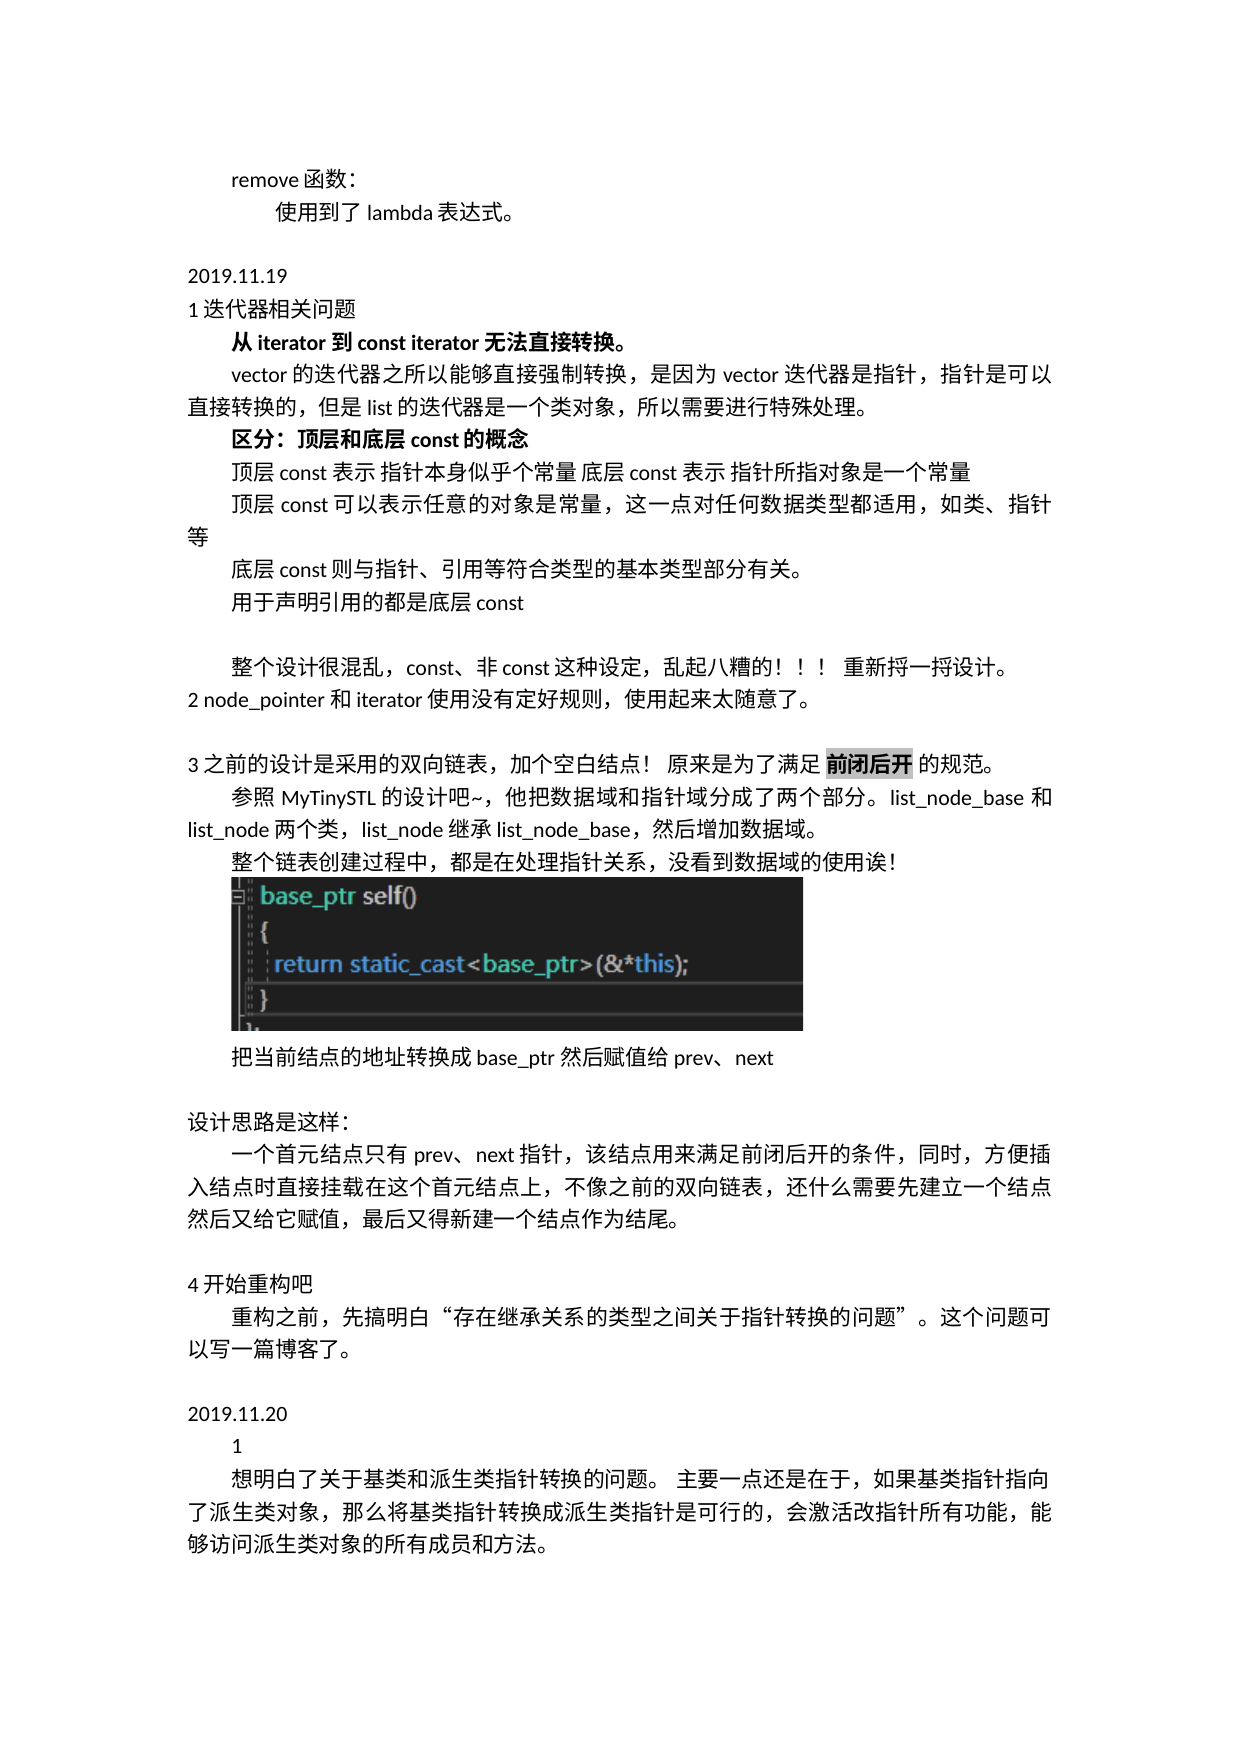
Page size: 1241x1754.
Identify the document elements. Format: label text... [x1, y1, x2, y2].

text 顶层const 表示 指针本身似乎个常量 底层const 表示 指针所指对象是一个常量 [187, 454, 1053, 487]
text 把当前结点的地址转换成base_ptr 然后赋值给prev、next [187, 1039, 1053, 1072]
text remove函数： [187, 162, 1053, 194]
text 用于声明引用的都是底层const [187, 584, 1053, 617]
picture [231, 877, 804, 1031]
text 3 之前的设计是采用的双向链表，加个空白结点！ 原来是为了满足 前闭后开 的规范。 [187, 747, 1053, 779]
text 使用到了lambda表达式。 [231, 194, 1053, 227]
text 4 开始重构吧 [187, 1267, 1053, 1299]
text 一个首元结点只有prev、next指针，该结点用来满足前闭后开的条件，同时，方便插入结点时直接挂载在这个首元结点上，不像之前的双向链表，还什么需要先建立一个结点然后又给它赋值，最后又得新建一个结点作为结尾。 [187, 1137, 1053, 1234]
text 顶层const可以表示任意的对象是常量，这一点对任何数据类型都适用，如类、指针等 [187, 487, 1053, 552]
text 2 node_pointer 和iterator 使用没有定好规则，使用起来太随意了。 [187, 682, 1053, 714]
text 区分：顶层和底层const的概念 [187, 422, 1053, 454]
text 整个设计很混乱，const、非const这种设定，乱起八糟的！！！ 重新捋一捋设计。 [187, 649, 1053, 682]
text 底层const则与指针、引用等符合类型的基本类型部分有关。 [187, 552, 1053, 584]
text 1 [187, 1429, 1053, 1462]
text vector的迭代器之所以能够直接强制转换，是因为vector迭代器是指针，指针是可以直接转换的，但是list的迭代器是一个类对象，所以需要进行特殊处理。 [187, 357, 1053, 422]
text 想明白了关于基类和派生类指针转换的问题。 主要一点还是在于，如果基类指针指向了派生类对象，那么将基类指针转换成派生类指针是可行的，会激活改指针所有功能，能够访问派生类对象的所有成员和方法。 [187, 1462, 1053, 1559]
text 设计思路是这样： [187, 1104, 1053, 1137]
text 参照MyTinySTL的设计吧~，他把数据域和指针域分成了两个部分。list_node_base 和list_node两个类，list_node 继承list_node_base，然后增加数据域。 [187, 779, 1053, 844]
text 整个链表创建过程中，都是在处理指针关系，没看到数据域的使用诶！ [187, 844, 1053, 877]
text 从iterator 到const iterator 无法直接转换。 [187, 324, 1053, 357]
text 1迭代器相关问题 [187, 292, 1053, 324]
text 2019.11.19 [187, 259, 1053, 292]
text 2019.11.20 [187, 1397, 1053, 1429]
text 重构之前，先搞明白“存在继承关系的类型之间关于指针转换的问题”。这个问题可以写一篇博客了。 [187, 1299, 1053, 1364]
